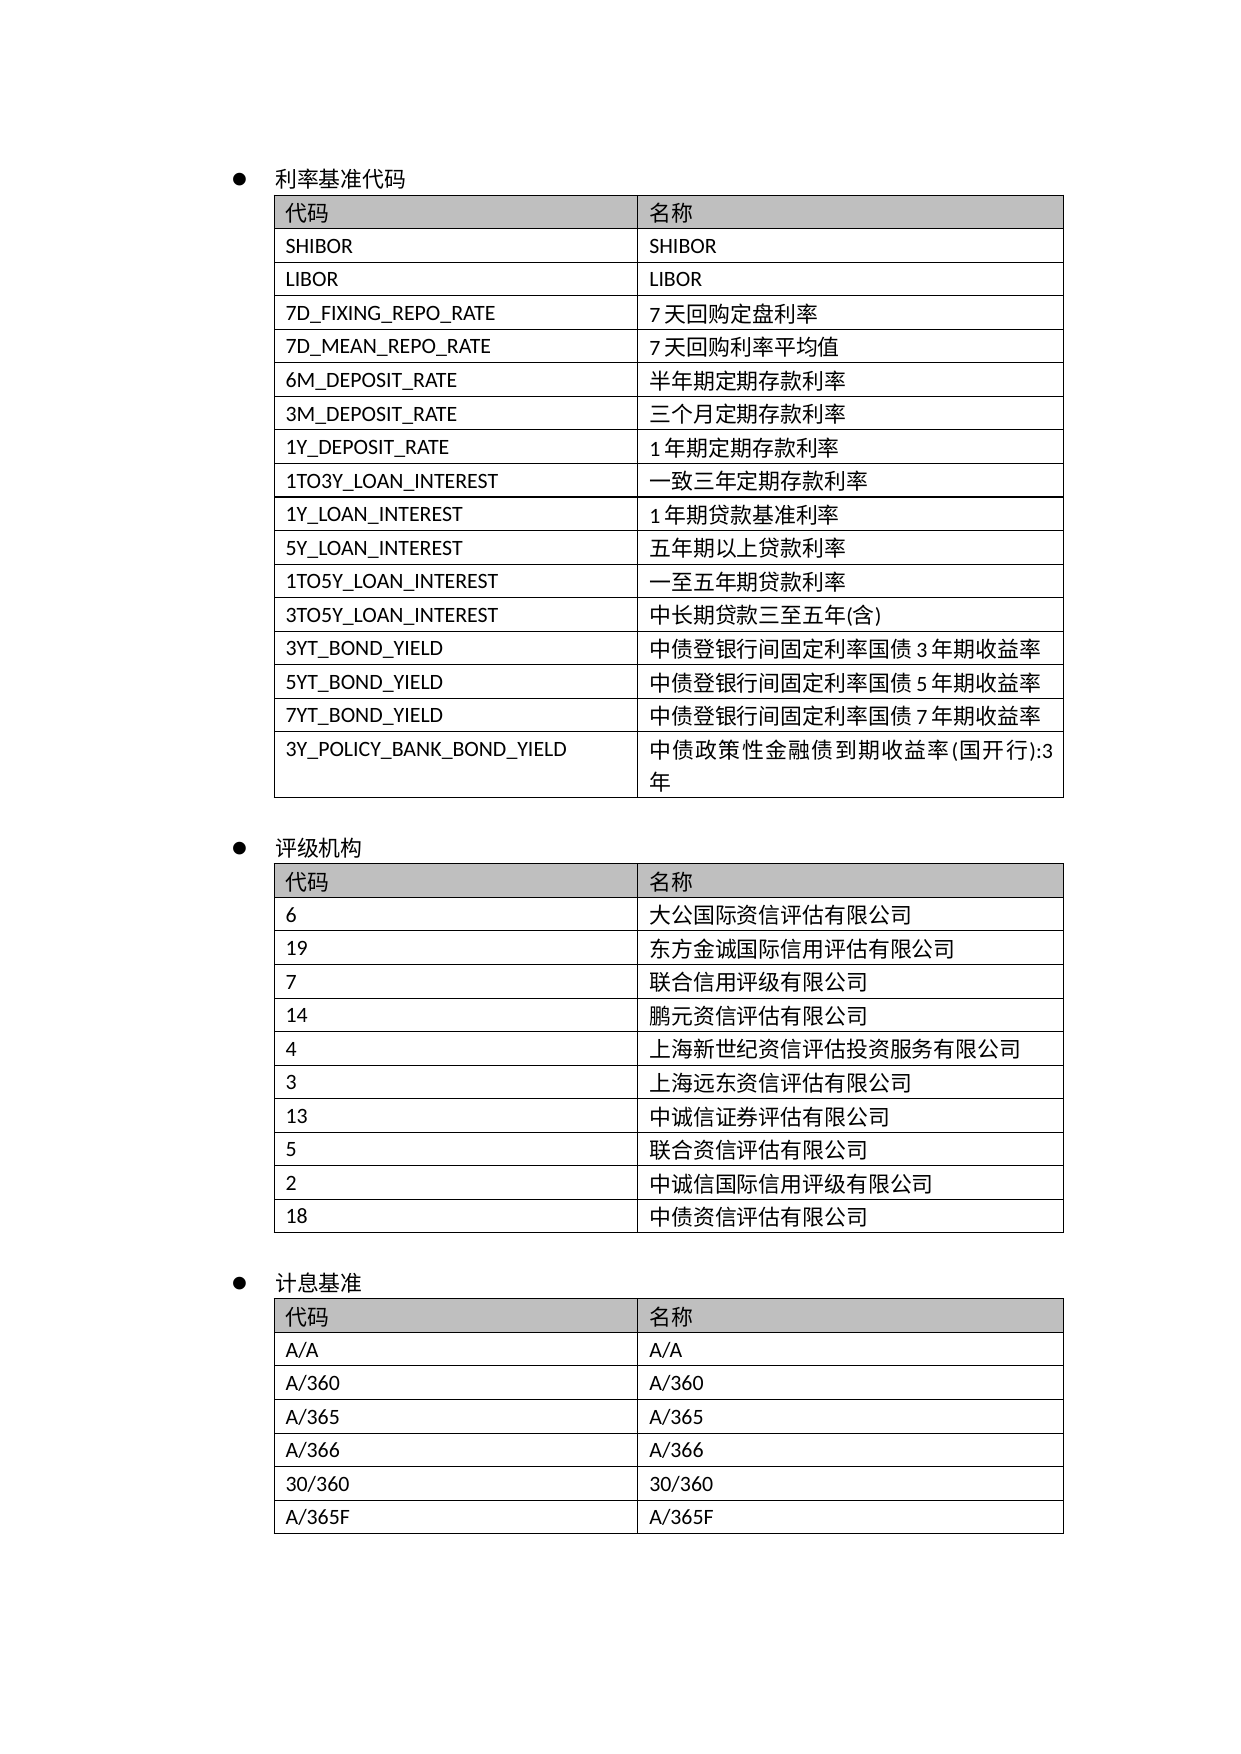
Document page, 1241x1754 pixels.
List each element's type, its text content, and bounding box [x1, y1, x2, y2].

table_cell 1TO3Y_LOAN_INTEREST [275, 464, 637, 496]
list 评级机构 [231, 831, 1053, 863]
table_cell 3TO5Y_LOAN_INTEREST [275, 598, 637, 631]
table_cell 30/360 [275, 1467, 637, 1499]
table_cell 联合信用评级有限公司 [638, 965, 1063, 997]
table_cell SHIBOR [638, 229, 1063, 262]
table_cell 5 [275, 1133, 637, 1165]
table_cell 中诚信国际信用评级有限公司 [638, 1166, 1063, 1199]
table_cell 3 [275, 1066, 637, 1098]
table_cell A/360 [638, 1366, 1063, 1399]
table_cell A/365F [275, 1501, 637, 1533]
table_cell 14 [275, 999, 637, 1031]
table_cell 中长期贷款三至五年(含) [638, 598, 1063, 631]
table_cell SHIBOR [275, 229, 637, 262]
table_cell 上海新世纪资信评估投资服务有限公司 [638, 1032, 1063, 1064]
table_cell 6M_DEPOSIT_RATE [275, 363, 637, 396]
table_cell A/366 [638, 1434, 1063, 1466]
table_header 名称 [638, 1299, 1063, 1332]
table_cell 3M_DEPOSIT_RATE [275, 397, 637, 429]
table_cell 中债资信评估有限公司 [638, 1200, 1063, 1232]
table_cell 5YT_BOND_YIELD [275, 665, 637, 698]
table_cell 1TO5Y_LOAN_INTEREST [275, 565, 637, 597]
table_header 名称 [638, 864, 1063, 897]
table_cell 一致三年定期存款利率 [638, 464, 1063, 496]
table_cell 19 [275, 931, 637, 964]
table_cell 中诚信证券评估有限公司 [638, 1099, 1063, 1132]
table_cell 13 [275, 1099, 637, 1132]
table_header 代码 [275, 864, 637, 897]
table_cell LIBOR [275, 263, 637, 295]
table_cell 一至五年期贷款利率 [638, 565, 1063, 597]
table_header 名称 [638, 196, 1063, 228]
table_cell 大公国际资信评估有限公司 [638, 898, 1063, 930]
table_cell 中债政策性金融债到期收益率(国开行):3年 [638, 732, 1063, 797]
table_cell 五年期以上贷款利率 [638, 531, 1063, 563]
table_cell 18 [275, 1200, 637, 1232]
table_cell 中债登银行间固定利率国债3年期收益率 [638, 632, 1063, 664]
table_cell 联合资信评估有限公司 [638, 1133, 1063, 1165]
list 计息基准 [231, 1266, 1053, 1298]
table_cell 3Y_POLICY_BANK_BOND_YIELD [275, 732, 637, 797]
table_cell A/A [275, 1333, 637, 1365]
table_cell 6 [275, 898, 637, 930]
table_cell A/365F [638, 1501, 1063, 1533]
table_cell A/365 [638, 1400, 1063, 1432]
table_cell 半年期定期存款利率 [638, 363, 1063, 396]
table_cell 中债登银行间固定利率国债5年期收益率 [638, 665, 1063, 698]
table_cell 1Y_DEPOSIT_RATE [275, 430, 637, 463]
table_cell 7YT_BOND_YIELD [275, 699, 637, 731]
table_header 代码 [275, 196, 637, 228]
table_cell 鹏元资信评估有限公司 [638, 999, 1063, 1031]
table_cell 7D_MEAN_REPO_RATE [275, 330, 637, 362]
table_cell 7 [275, 965, 637, 997]
table_cell 上海远东资信评估有限公司 [638, 1066, 1063, 1098]
table_cell A/366 [275, 1434, 637, 1466]
table_cell 1年期贷款基准利率 [638, 498, 1063, 530]
table_cell 5Y_LOAN_INTEREST [275, 531, 637, 563]
table_cell 中债登银行间固定利率国债7年期收益率 [638, 699, 1063, 731]
table_cell 三个月定期存款利率 [638, 397, 1063, 429]
table_cell A/360 [275, 1366, 637, 1399]
table_cell 7天回购定盘利率 [638, 296, 1063, 329]
table_cell 3YT_BOND_YIELD [275, 632, 637, 664]
table_cell 东方金诚国际信用评估有限公司 [638, 931, 1063, 964]
table_cell LIBOR [638, 263, 1063, 295]
table_header 代码 [275, 1299, 637, 1332]
table_cell 7天回购利率平均值 [638, 330, 1063, 362]
list 利率基准代码 [231, 162, 1053, 194]
table_cell 30/360 [638, 1467, 1063, 1499]
table_cell 7D_FIXING_REPO_RATE [275, 296, 637, 329]
table_cell A/A [638, 1333, 1063, 1365]
table_cell A/365 [275, 1400, 637, 1432]
table_cell 1Y_LOAN_INTEREST [275, 498, 637, 530]
table_cell 1年期定期存款利率 [638, 430, 1063, 463]
table_cell 2 [275, 1166, 637, 1199]
table_cell 4 [275, 1032, 637, 1064]
